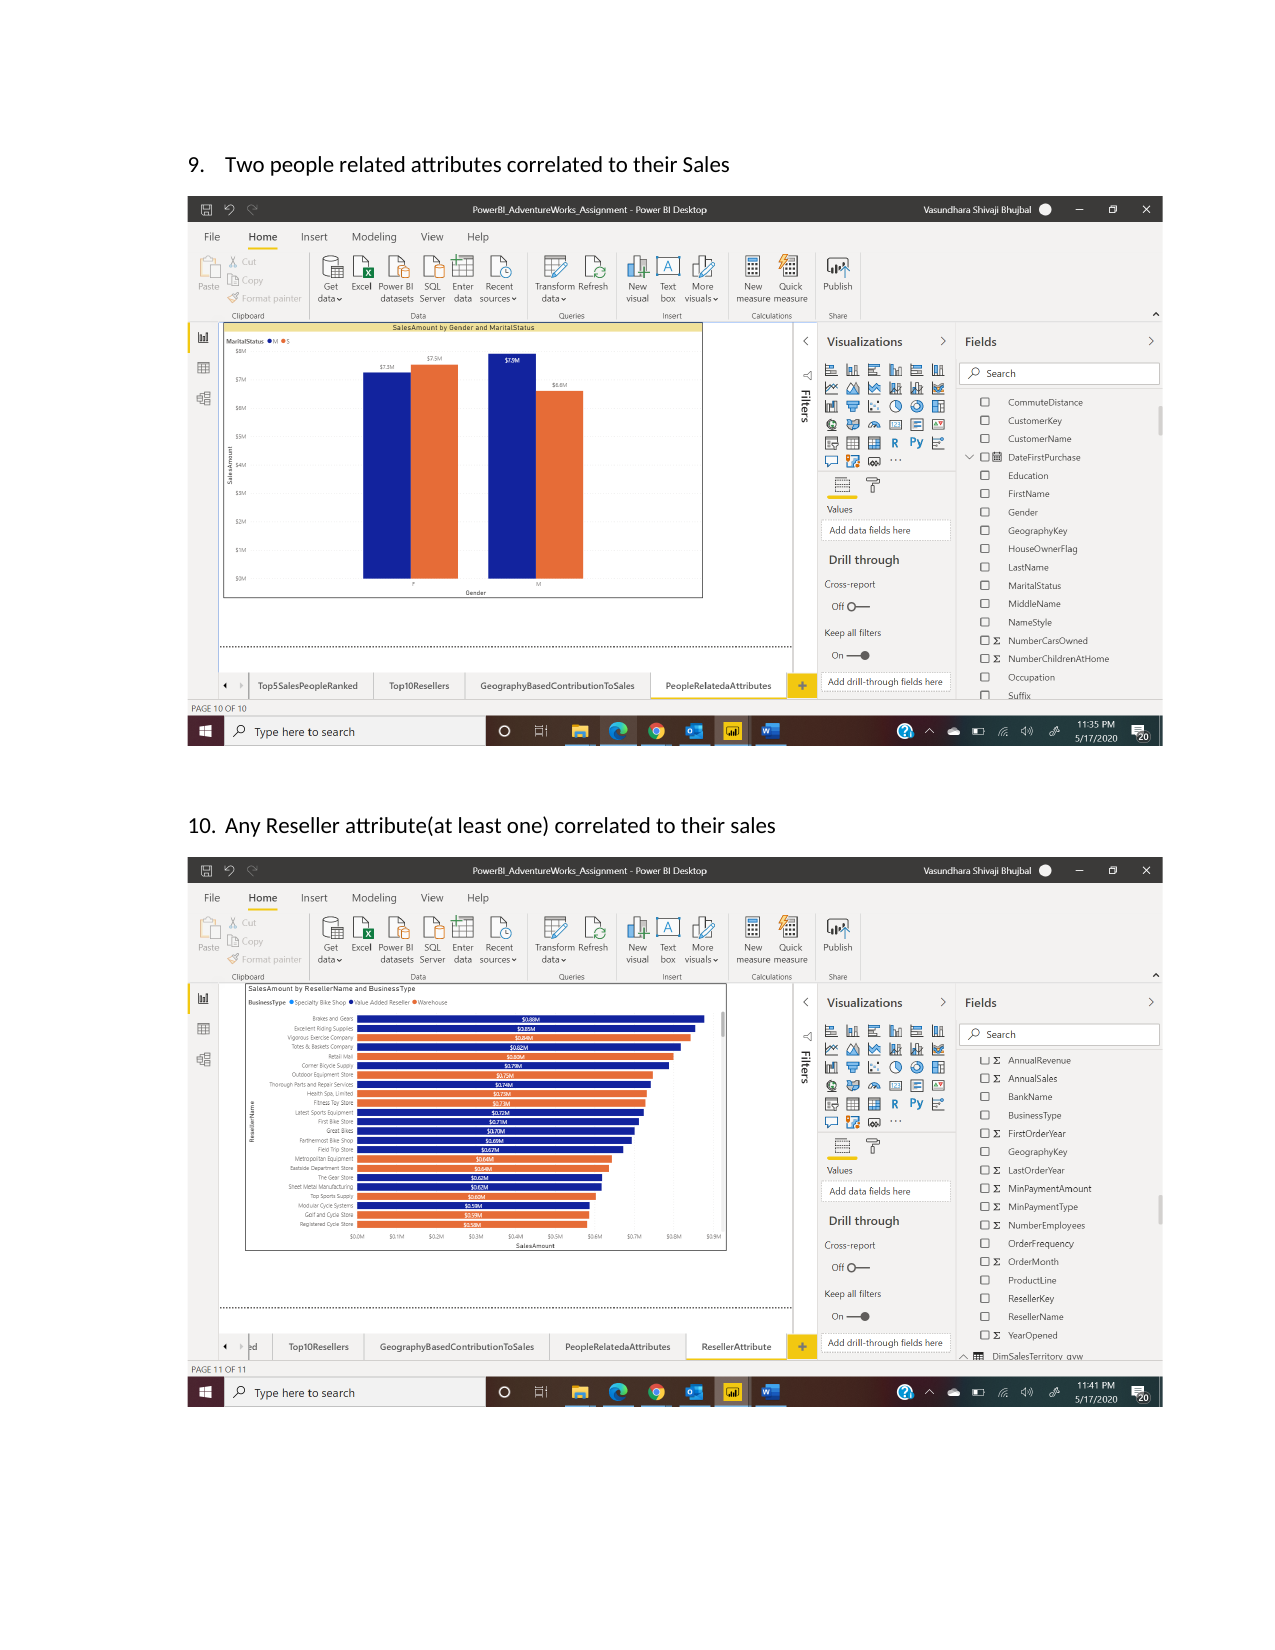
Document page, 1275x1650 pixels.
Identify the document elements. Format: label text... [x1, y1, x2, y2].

picture [187, 196, 1163, 746]
list Any Reseller attribute(at least one) correlated to their sales [187, 811, 1125, 839]
list Two people related attributes correlated to their Sales [187, 150, 1125, 178]
picture [187, 857, 1163, 1407]
